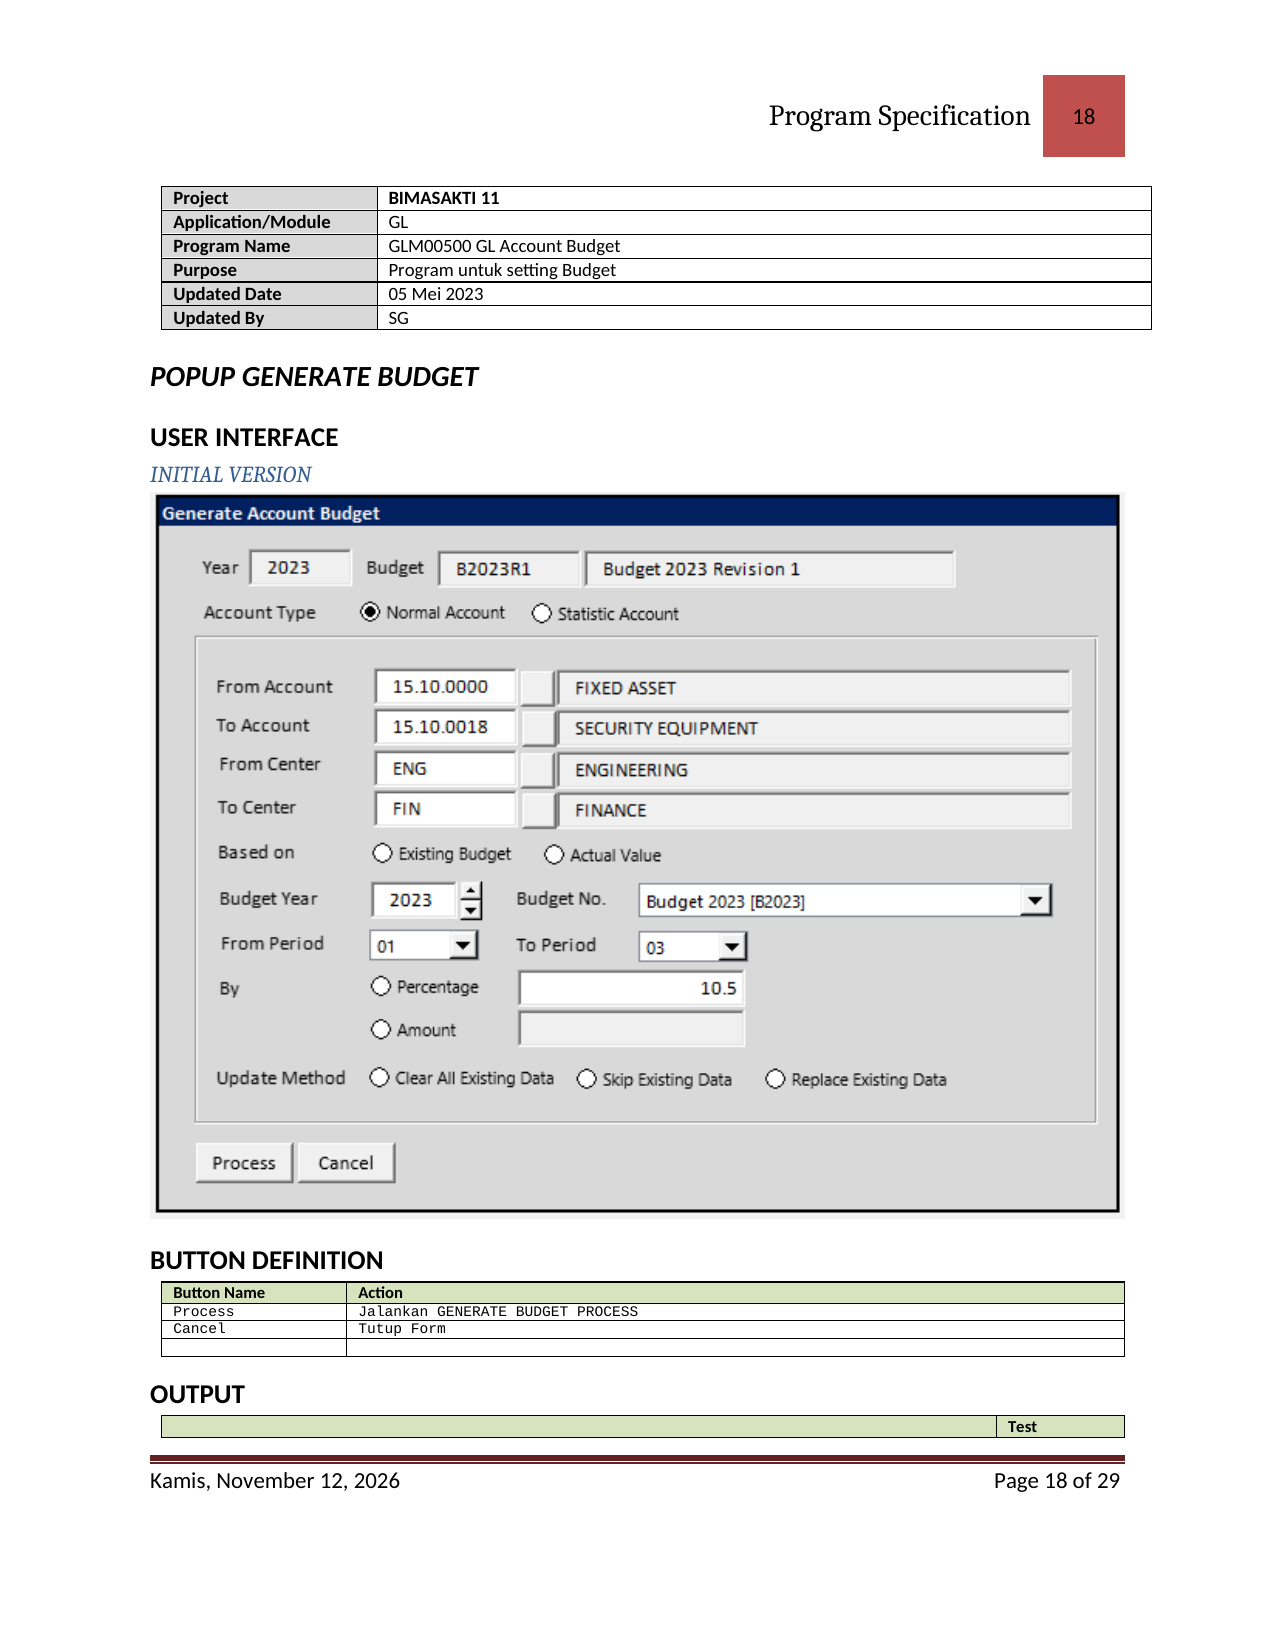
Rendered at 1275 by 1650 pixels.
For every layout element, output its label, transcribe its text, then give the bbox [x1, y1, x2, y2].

table_cell Cancel [162, 1321, 346, 1338]
table_header Test [997, 1416, 1124, 1437]
table_header [162, 1416, 996, 1437]
table_header Action [347, 1283, 1124, 1303]
table_cell [162, 1339, 346, 1356]
table_cell [347, 1339, 1124, 1356]
subtitle INITIAL VERSION [150, 462, 1125, 488]
picture [150, 492, 1125, 1219]
table_cell Jalankan GENERATE BUDGET PROCESS [347, 1304, 1124, 1320]
table_cell Process [162, 1304, 346, 1320]
subtitle OUTPUT [150, 1377, 1125, 1411]
subtitle USER INTERFACE [150, 420, 1125, 453]
subtitle POPUP GENERATE BUDGET [150, 358, 1125, 394]
table_cell Tutup Form [347, 1321, 1124, 1338]
subtitle BUTTON DEFINITION [150, 1243, 1125, 1277]
table_header Button Name [162, 1283, 346, 1303]
